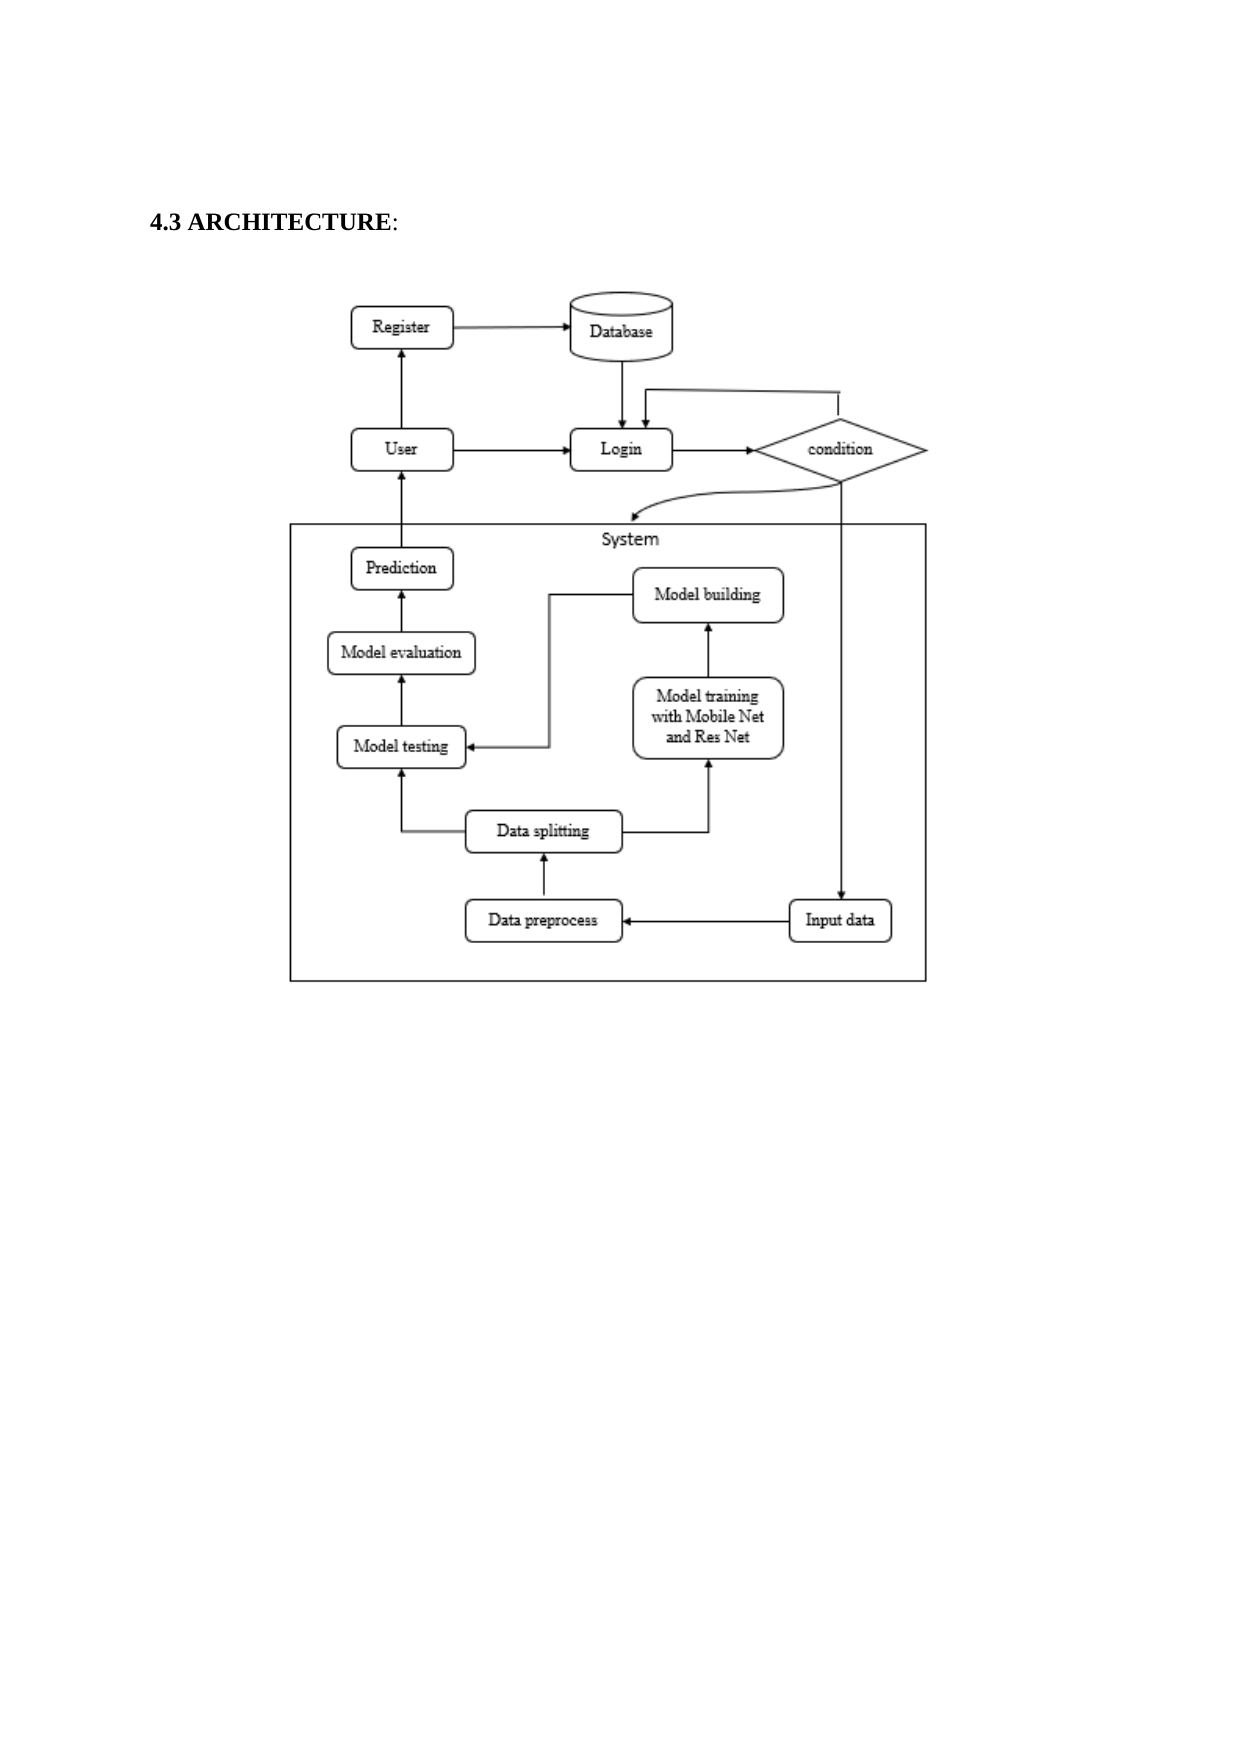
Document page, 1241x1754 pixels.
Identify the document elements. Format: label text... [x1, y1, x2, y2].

picture [243, 281, 955, 1004]
text 4.3 ARCHITECTURE: [150, 150, 1090, 236]
